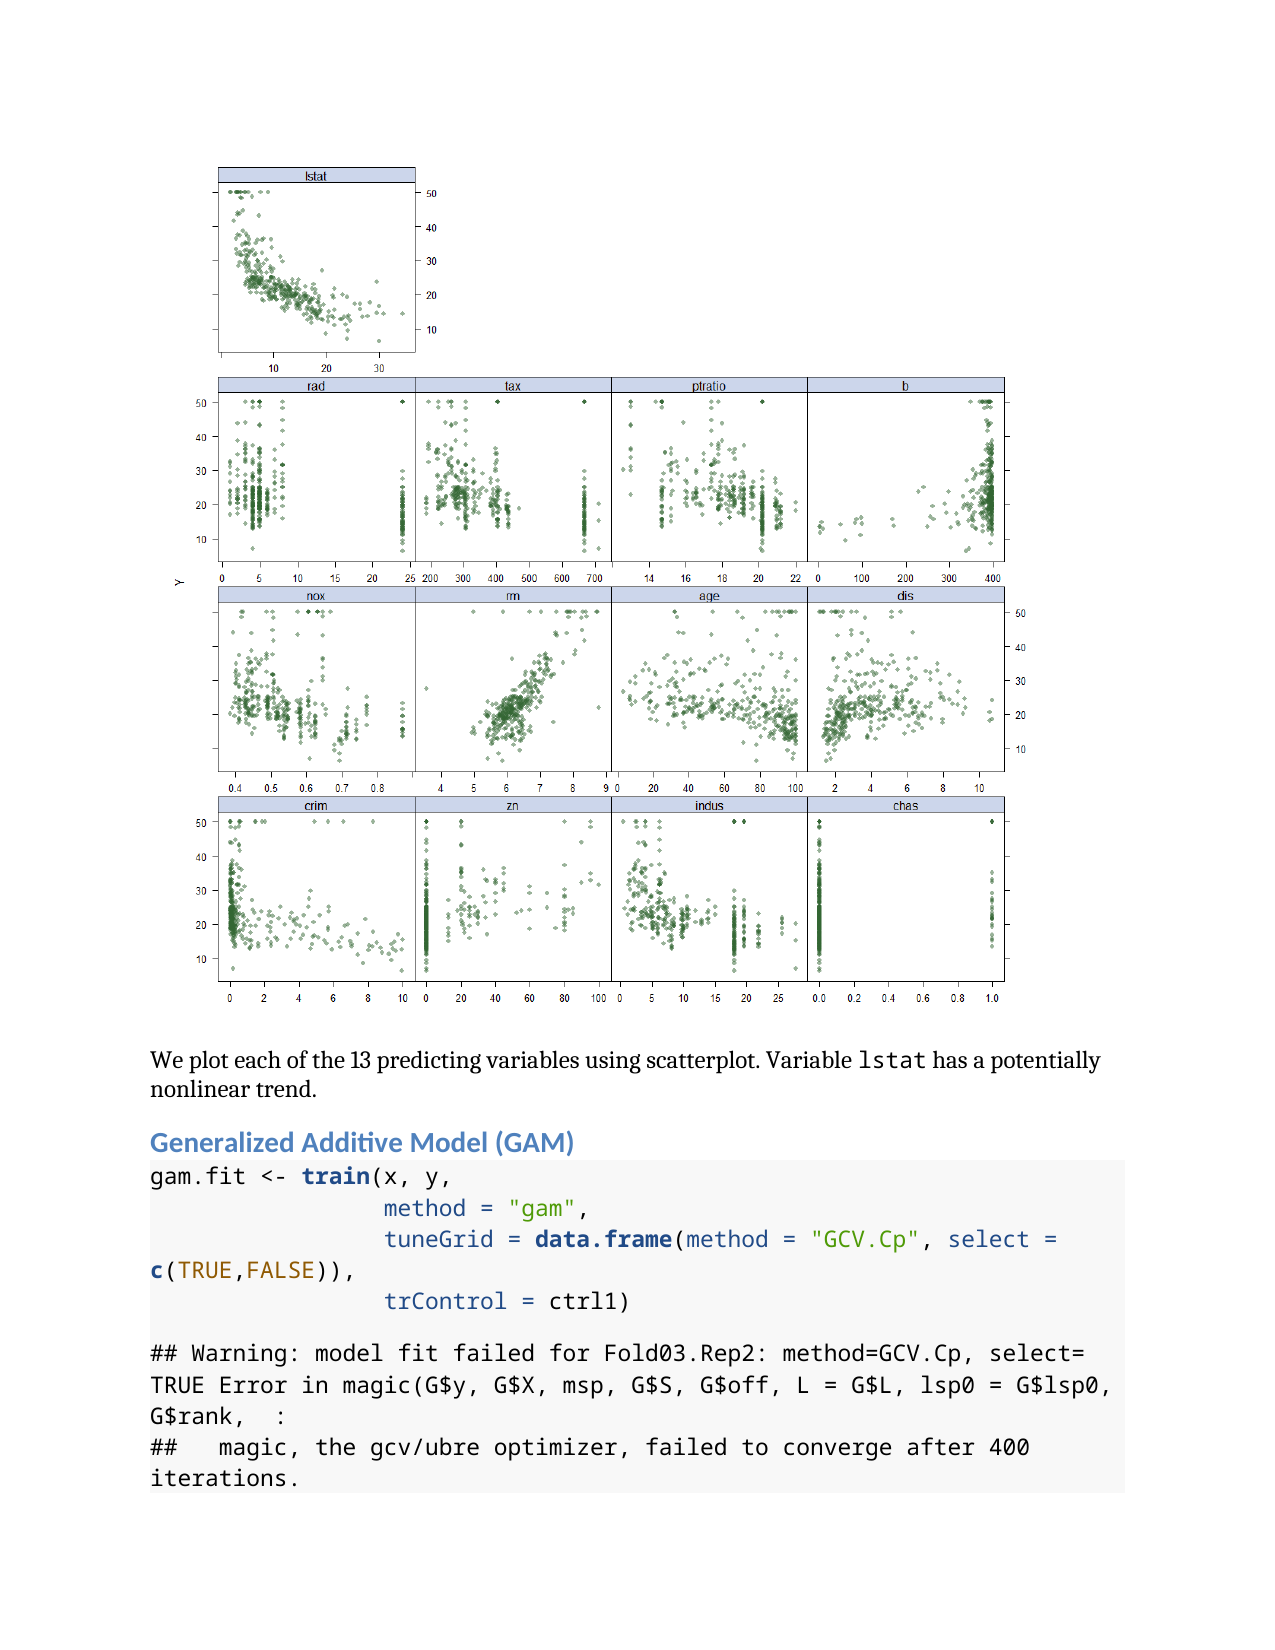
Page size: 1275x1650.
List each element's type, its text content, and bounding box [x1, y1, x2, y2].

text gam.fit <- train(x, y, method = "gam", tuneGrid = data.frame(method = "GCV.Cp", select = c(TRUE,FALSE)), trControl = ctrl1) [356, 1160, 1125, 1316]
text We plot each of the 13 predicting variables using scatterplot. Variable lstat has a potentially nonlinear trend. [150, 1044, 1125, 1104]
picture [168, 150, 1044, 1025]
subtitle Generalized Additive Model (GAM) [150, 1124, 1125, 1160]
text ## Warning: model fit failed for Fold03.Rep2: method=GCV.Cp, select= TRUE Error in magic(G$y, G$X, msp, G$S, G$off, L = G$L, lsp0 = G$lsp0, G$rank, : ## magic, the gcv/ubre optimizer, failed to converge after 400 iterations. [150, 1337, 1125, 1493]
